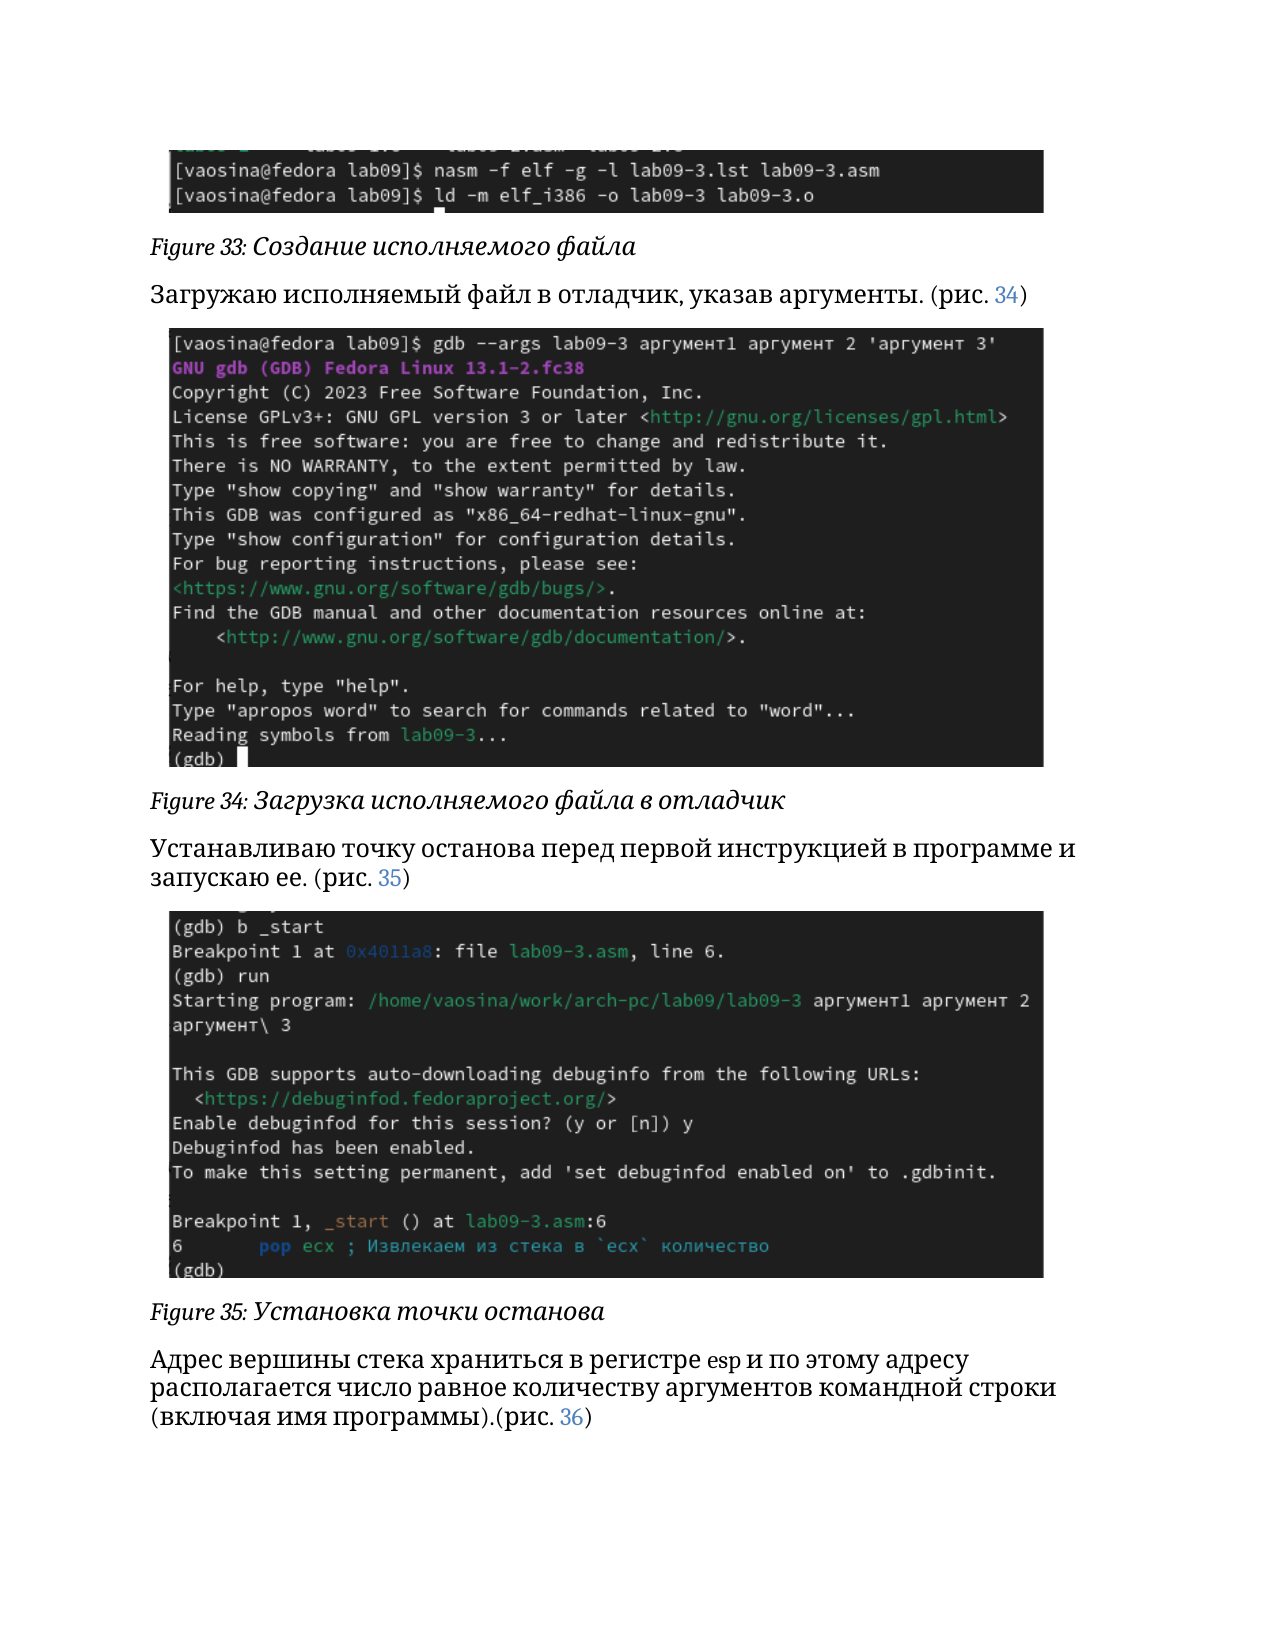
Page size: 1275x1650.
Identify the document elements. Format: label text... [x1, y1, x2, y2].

text Figure 34: Загрузка исполняемого файла в отладчик [150, 787, 1125, 816]
text Адрес вершины стека храниться в регистре esp и по этому адресу располагается число равное количеству аргументов командной строки (включая имя программы).(рис. 36) [150, 1346, 1125, 1432]
text Figure 33: Создание исполняемого файла [150, 233, 1125, 262]
text Загружаю исполняемый файл в отладчик, указав аргументы. (рис. 34) [150, 281, 1125, 309]
picture [168, 911, 1044, 1278]
text Figure 35: Установка точки останова [150, 1298, 1125, 1327]
picture [168, 150, 1044, 213]
text Устанавливаю точку останова перед первой инструкцией в программе и запускаю ее. (рис. 35) [150, 835, 1125, 892]
picture [168, 328, 1044, 767]
